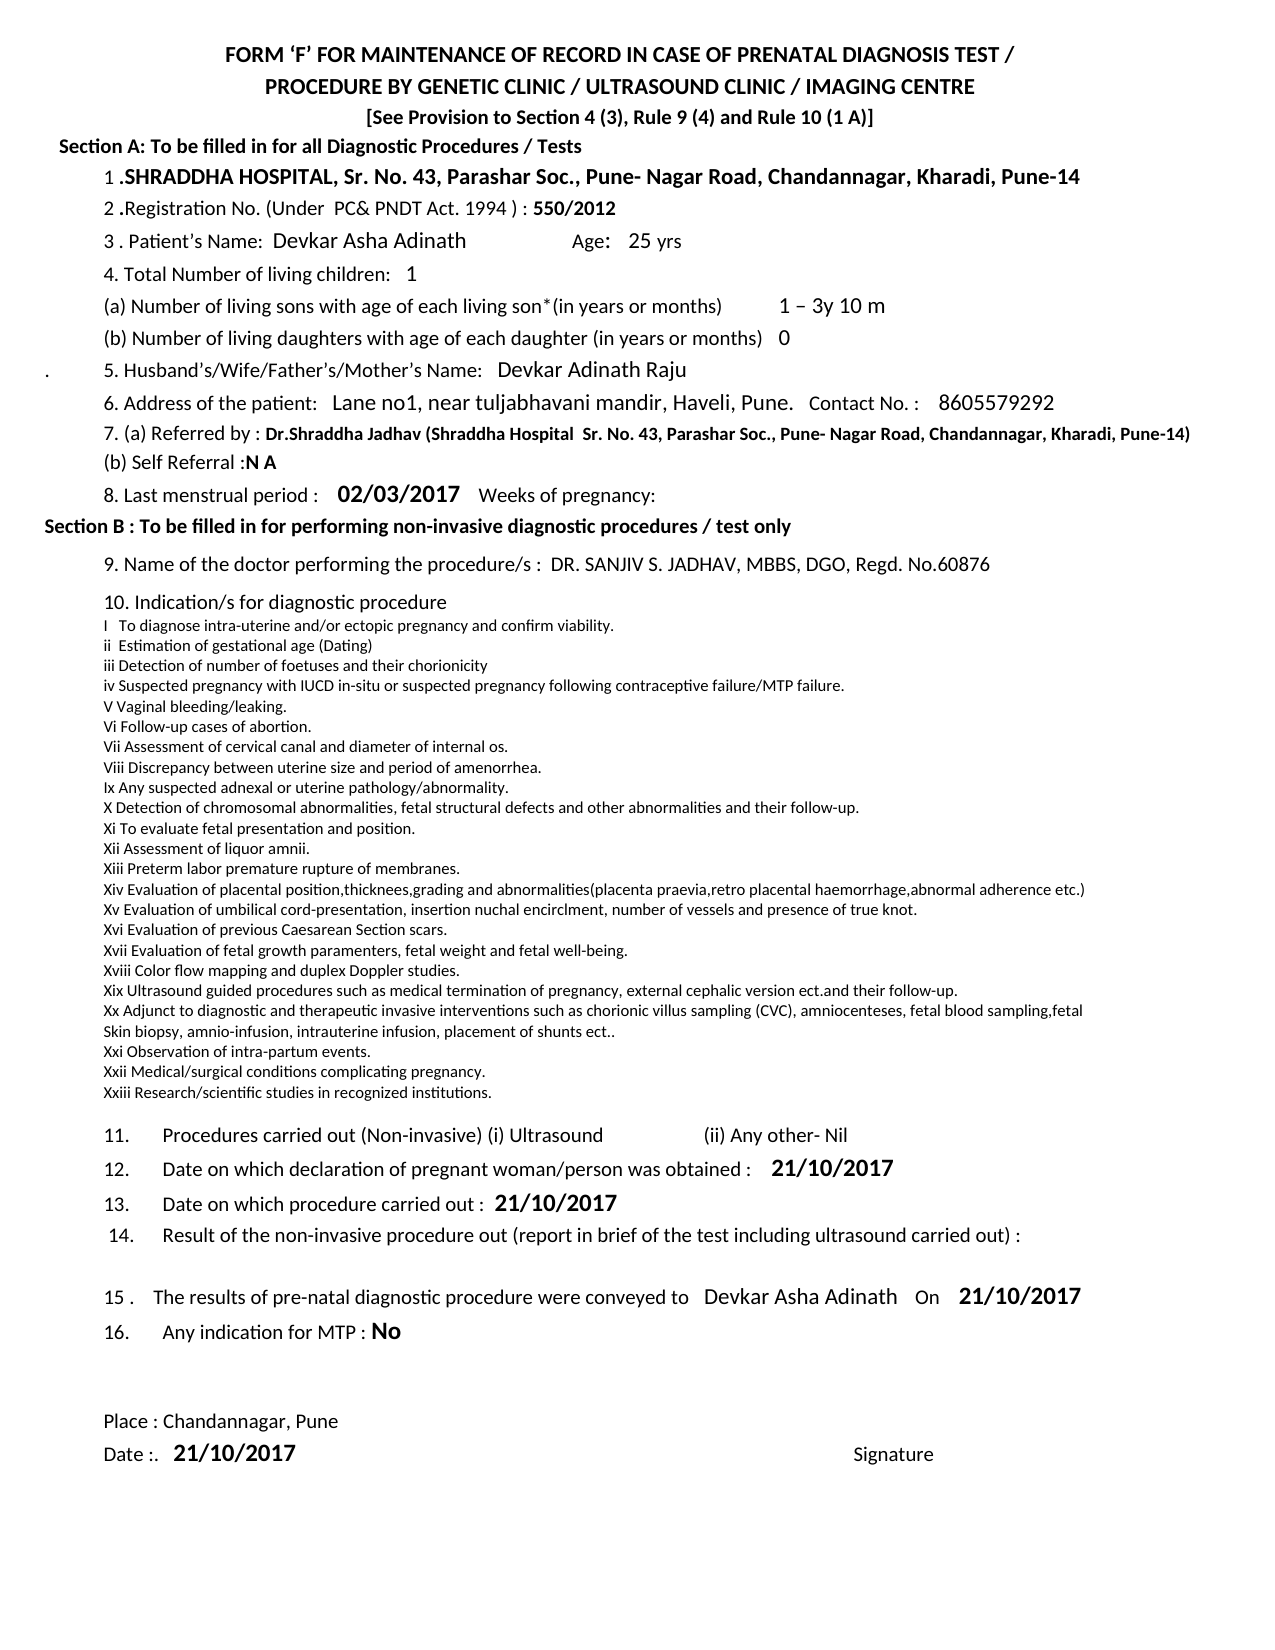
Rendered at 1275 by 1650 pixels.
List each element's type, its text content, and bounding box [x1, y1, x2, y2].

text 7. (a) Referred by : Dr.Shraddha Jadhav (Shraddha Hospital Sr. No. 43, Parashar Soc., Pune- Nagar Road, Chandannagar, Kharadi, Pune-14) [44, 420, 1255, 445]
text Skin biopsy, amnio-infusion, intrauterine infusion, placement of shunts ect.. [0, 1021, 1275, 1041]
text 6. Address of the patient: Contact No. : [103, 388, 1255, 416]
text (b) Self Referral :N A [44, 449, 1255, 474]
text Vii Assessment of cervical canal and diameter of internal os. [0, 737, 1196, 757]
text Xxii Medical/surgical conditions complicating pregnancy. [0, 1062, 1275, 1082]
text 16. Any indication for MTP : No [0, 1315, 1275, 1346]
text I To diagnose intra-uterine and/or ectopic pregnancy and confirm viability. [75, 615, 1255, 635]
text 4. Total Number of living children: [44, 259, 1196, 287]
text [See Provision to Section 4 (3), Rule 9 (4) and Rule 10 (1 A)] [44, 104, 1196, 129]
text Xiv Evaluation of placental position,thicknees,grading and abnormalities(placenta praevia,retro placental haemorrhage,abnormal adherence etc.) [0, 879, 1275, 899]
text 2 .Registration No. (Under PC& PNDT Act. 1994 ) : 550/2012 [44, 195, 1196, 220]
text V Vaginal bleeding/leaking. [0, 696, 1196, 716]
text 11. Procedures carried out (Non-invasive) (i) Ultrasound (ii) Any other- Nil [0, 1123, 1275, 1148]
text X Detection of chromosomal abnormalities, fetal structural defects and other abnormalities and their follow-up. [0, 798, 1196, 818]
text 15 . The results of pre-natal diagnostic procedure were conveyed to On [0, 1280, 1275, 1311]
text PROCEDURE BY GENETIC CLINIC / ULTRASOUND CLINIC / IMAGING CENTRE [44, 72, 1196, 100]
text 3 . Patient’s Name: Age: yrs [44, 224, 1166, 254]
text Xviii Color flow mapping and duplex Doppler studies. [0, 960, 1275, 980]
text Xxiii Research/scientific studies in recognized institutions. [0, 1082, 1275, 1102]
text Xx Adjunct to diagnostic and therapeutic invasive interventions such as chorionic villus sampling (CVC), amniocenteses, fetal blood sampling,fetal [0, 1001, 1275, 1021]
text Xvi Evaluation of previous Caesarean Section scars. [0, 919, 1275, 940]
text Place : Chandannagar, Pune [0, 1408, 1275, 1434]
text Section A: To be filled in for all Diagnostic Procedures / Tests [44, 133, 1196, 159]
text 12. Date on which declaration of pregnant woman/person was obtained : [0, 1152, 1275, 1182]
text (a) Number of living sons with age of each living son*(in years or months) [44, 291, 1255, 319]
text 9. Name of the doctor performing the procedure/s : DR. SANJIV S. JADHAV, MBBS, DGO, Regd. No.60876 [0, 551, 1255, 577]
text Xix Ultrasound guided procedures such as medical termination of pregnancy, external cephalic version ect.and their follow-up. [0, 980, 1275, 1001]
text Xv Evaluation of umbilical cord-presentation, insertion nuchal encirclment, number of vessels and presence of true knot. [0, 899, 1275, 919]
text Xii Assessment of liquor amnii. [0, 838, 1196, 858]
text Ix Any suspected adnexal or uterine pathology/abnormality. [0, 777, 1196, 798]
text Vi Follow-up cases of abortion. [0, 716, 1196, 737]
text 8. Last menstrual period : Weeks of pregnancy: [44, 478, 1255, 509]
text 1 .SHRADDHA HOSPITAL, Sr. No. 43, Parashar Soc., Pune- Nagar Road, Chandannagar, Kharadi, Pune-14 [44, 162, 1196, 191]
text FORM ‘F’ FOR MAINTENANCE OF RECORD IN CASE OF PRENATAL DIAGNOSIS TEST / [44, 40, 1196, 68]
text 13. Date on which procedure carried out : [0, 1187, 1275, 1217]
text Xiii Preterm labor premature rupture of membranes. [0, 858, 1196, 879]
text ii Estimation of gestational age (Dating) [0, 635, 1196, 655]
text 14. Result of the non-invasive procedure out (report in brief of the test including ultrasound carried out) : [103, 1222, 1226, 1247]
text Xxi Observation of intra-partum events. [103, 1041, 1275, 1062]
text Section B : To be filled in for performing non-invasive diagnostic procedures / test only [44, 513, 1255, 538]
text iv Suspected pregnancy with IUCD in-situ or suspected pregnancy following contraceptive failure/MTP failure. [0, 676, 1196, 696]
text iii Detection of number of foetuses and their chorionicity [0, 655, 1196, 676]
text Viii Discrepancy between uterine size and period of amenorrhea. [0, 757, 1196, 777]
text Xvii Evaluation of fetal growth paramenters, fetal weight and fetal well-being. [0, 940, 1275, 960]
text . 5. Husband’s/Wife/Father’s/Mother’s Name: [44, 355, 1255, 383]
text (b) Number of living daughters with age of each daughter (in years or months) [44, 323, 1255, 351]
text Xi To evaluate fetal presentation and position. [0, 818, 1196, 838]
text Date :. Signature [0, 1438, 1275, 1468]
text 10. Indication/s for diagnostic procedure [75, 589, 1255, 615]
